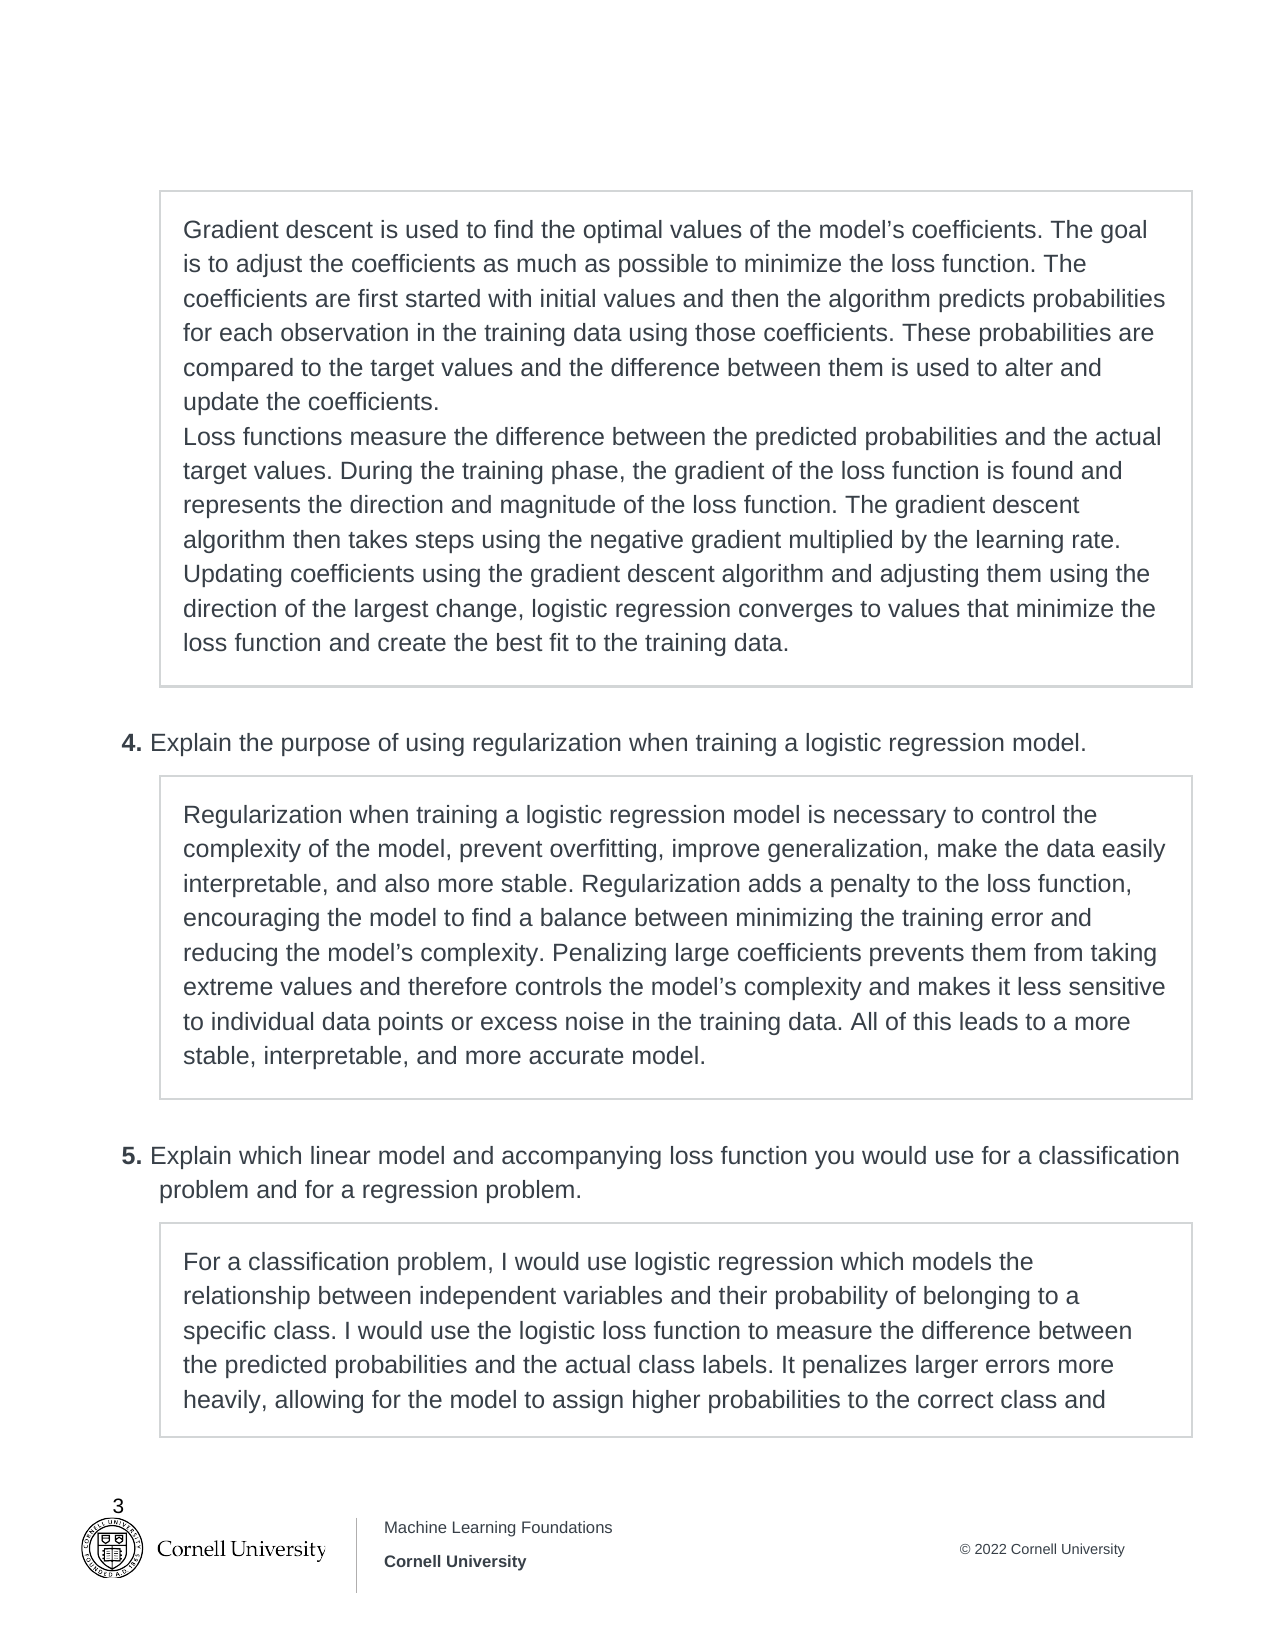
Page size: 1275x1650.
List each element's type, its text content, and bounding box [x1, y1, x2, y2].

list Explain the purpose of using regularization when training a logistic regression model. [121, 728, 1209, 757]
table_header Gradient descent is used to find the optimal values of the model’s coefficients. The goal is to adjust the coefficients as much as possible to minimize the loss function. The coefficients are first started with initial values and then the algorithm predicts probabilities for each observation in the training data using those coefficients. These probabilities are compared to the target values and the difference between them is used to alter and update the coefficients. Loss functions measure the difference between the predicted probabilities and the actual target values. During the training phase, the gradient of the loss function is found and represents the direction and magnitude of the loss function. The gradient descent algorithm then takes steps using the negative gradient multiplied by the learning rate. Updating coefficients using the gradient descent algorithm and adjusting them using the direction of the largest change, logistic regression converges to values that minimize the loss function and create the best fit to the training data. [161, 192, 1191, 685]
list Explain which linear model and accompanying loss function you would use for a classification problem and for a regression problem. [121, 1141, 1209, 1204]
picture [81, 1517, 325, 1578]
table_header Regularization when training a logistic regression model is necessary to control the complexity of the model, prevent overfitting, improve generalization, make the data easily interpretable, and also more stable. Regularization adds a penalty to the loss function, encouraging the model to find a balance between minimizing the training error and reducing the model’s complexity. Penalizing large coefficients prevents them from taking extreme values and therefore controls the model’s complexity and makes it less sensitive to individual data points or excess noise in the training data. All of this leads to a more stable, interpretable, and more accurate model. [161, 777, 1191, 1098]
